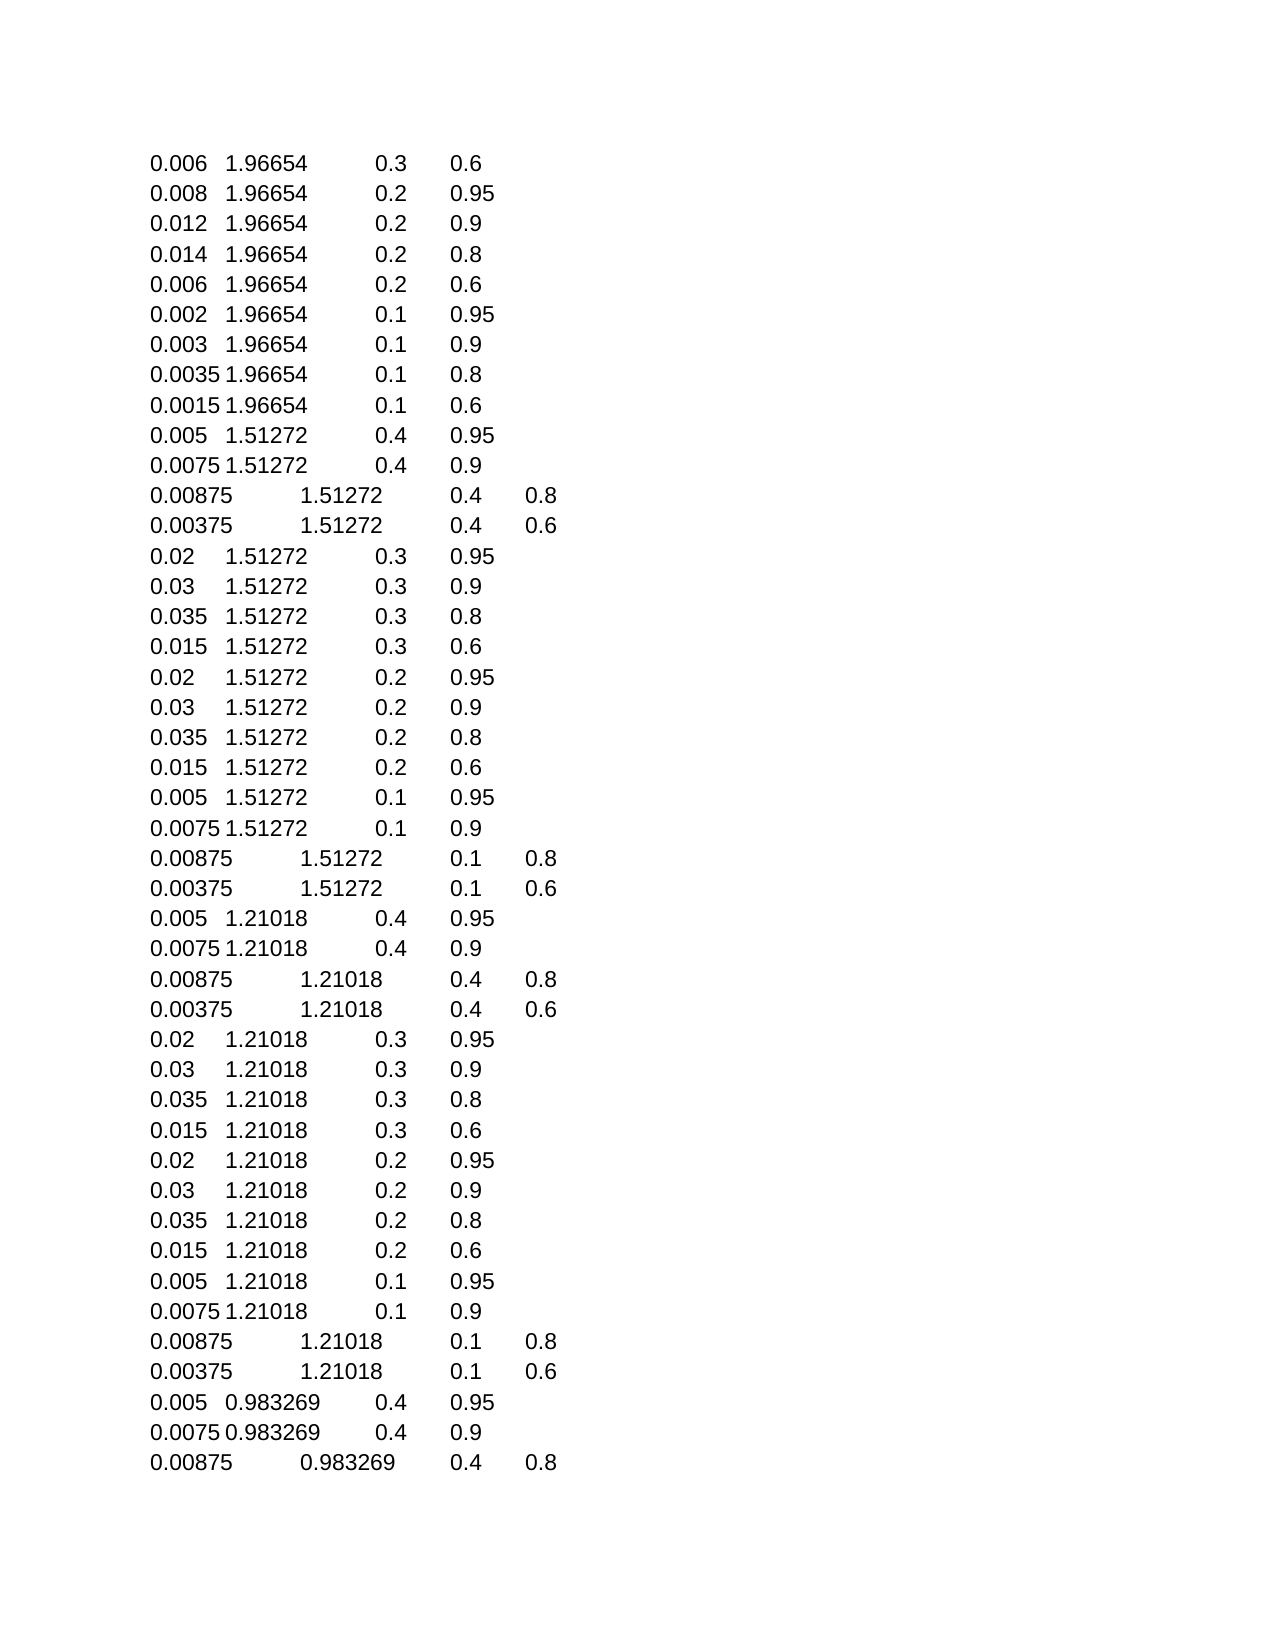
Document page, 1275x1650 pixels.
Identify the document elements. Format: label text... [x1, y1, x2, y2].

text 0.005 1.51272 0.4 0.95 [150, 422, 1125, 448]
text 0.035 1.51272 0.3 0.8 [150, 603, 1125, 629]
text 0.03 1.21018 0.3 0.9 [150, 1056, 1125, 1083]
text 0.005 1.21018 0.1 0.95 [150, 1268, 1125, 1294]
text 0.00375 1.51272 0.4 0.6 [150, 512, 1125, 539]
text 0.008 1.96654 0.2 0.95 [150, 180, 1125, 207]
text 0.012 1.96654 0.2 0.9 [150, 210, 1125, 237]
text 0.03 1.51272 0.3 0.9 [150, 573, 1125, 599]
text 0.035 1.21018 0.2 0.8 [150, 1207, 1125, 1234]
text 0.00875 1.21018 0.4 0.8 [150, 966, 1125, 992]
text 0.00375 1.21018 0.4 0.6 [150, 996, 1125, 1022]
text 0.014 1.96654 0.2 0.8 [150, 241, 1125, 267]
text 0.03 1.51272 0.2 0.9 [150, 694, 1125, 720]
text 0.00375 1.21018 0.1 0.6 [150, 1358, 1125, 1385]
text 0.0035 1.96654 0.1 0.8 [150, 361, 1125, 388]
text 0.0075 1.21018 0.1 0.9 [150, 1298, 1125, 1324]
text 0.0075 1.21018 0.4 0.9 [150, 935, 1125, 962]
text 0.03 1.21018 0.2 0.9 [150, 1177, 1125, 1203]
text 0.003 1.96654 0.1 0.9 [150, 331, 1125, 358]
text 0.02 1.21018 0.3 0.95 [150, 1026, 1125, 1052]
text 0.006 1.96654 0.3 0.6 [150, 150, 1125, 176]
text 0.005 1.21018 0.4 0.95 [150, 905, 1125, 932]
text 0.02 1.51272 0.2 0.95 [150, 663, 1125, 690]
text 0.005 1.51272 0.1 0.95 [150, 784, 1125, 811]
text 0.0075 1.51272 0.4 0.9 [150, 452, 1125, 478]
text 0.00875 1.51272 0.4 0.8 [150, 482, 1125, 509]
text 0.0075 1.51272 0.1 0.9 [150, 814, 1125, 841]
text 0.00375 1.51272 0.1 0.6 [150, 875, 1125, 901]
text 0.015 1.21018 0.2 0.6 [150, 1237, 1125, 1264]
text 0.00875 1.51272 0.1 0.8 [150, 845, 1125, 871]
text 0.002 1.96654 0.1 0.95 [150, 301, 1125, 327]
text 0.015 1.21018 0.3 0.6 [150, 1117, 1125, 1143]
text 0.005 0.983269 0.4 0.95 [150, 1388, 1125, 1415]
text 0.02 1.21018 0.2 0.95 [150, 1147, 1125, 1173]
text 0.035 1.51272 0.2 0.8 [150, 724, 1125, 750]
text 0.00875 1.21018 0.1 0.8 [150, 1328, 1125, 1354]
text 0.00875 0.983269 0.4 0.8 [150, 1449, 1125, 1475]
text 0.0015 1.96654 0.1 0.6 [150, 392, 1125, 418]
text 0.02 1.51272 0.3 0.95 [150, 543, 1125, 569]
text 0.0075 0.983269 0.4 0.9 [150, 1419, 1125, 1445]
text 0.035 1.21018 0.3 0.8 [150, 1086, 1125, 1113]
text 0.006 1.96654 0.2 0.6 [150, 271, 1125, 297]
text 0.015 1.51272 0.2 0.6 [150, 754, 1125, 781]
text 0.015 1.51272 0.3 0.6 [150, 633, 1125, 660]
